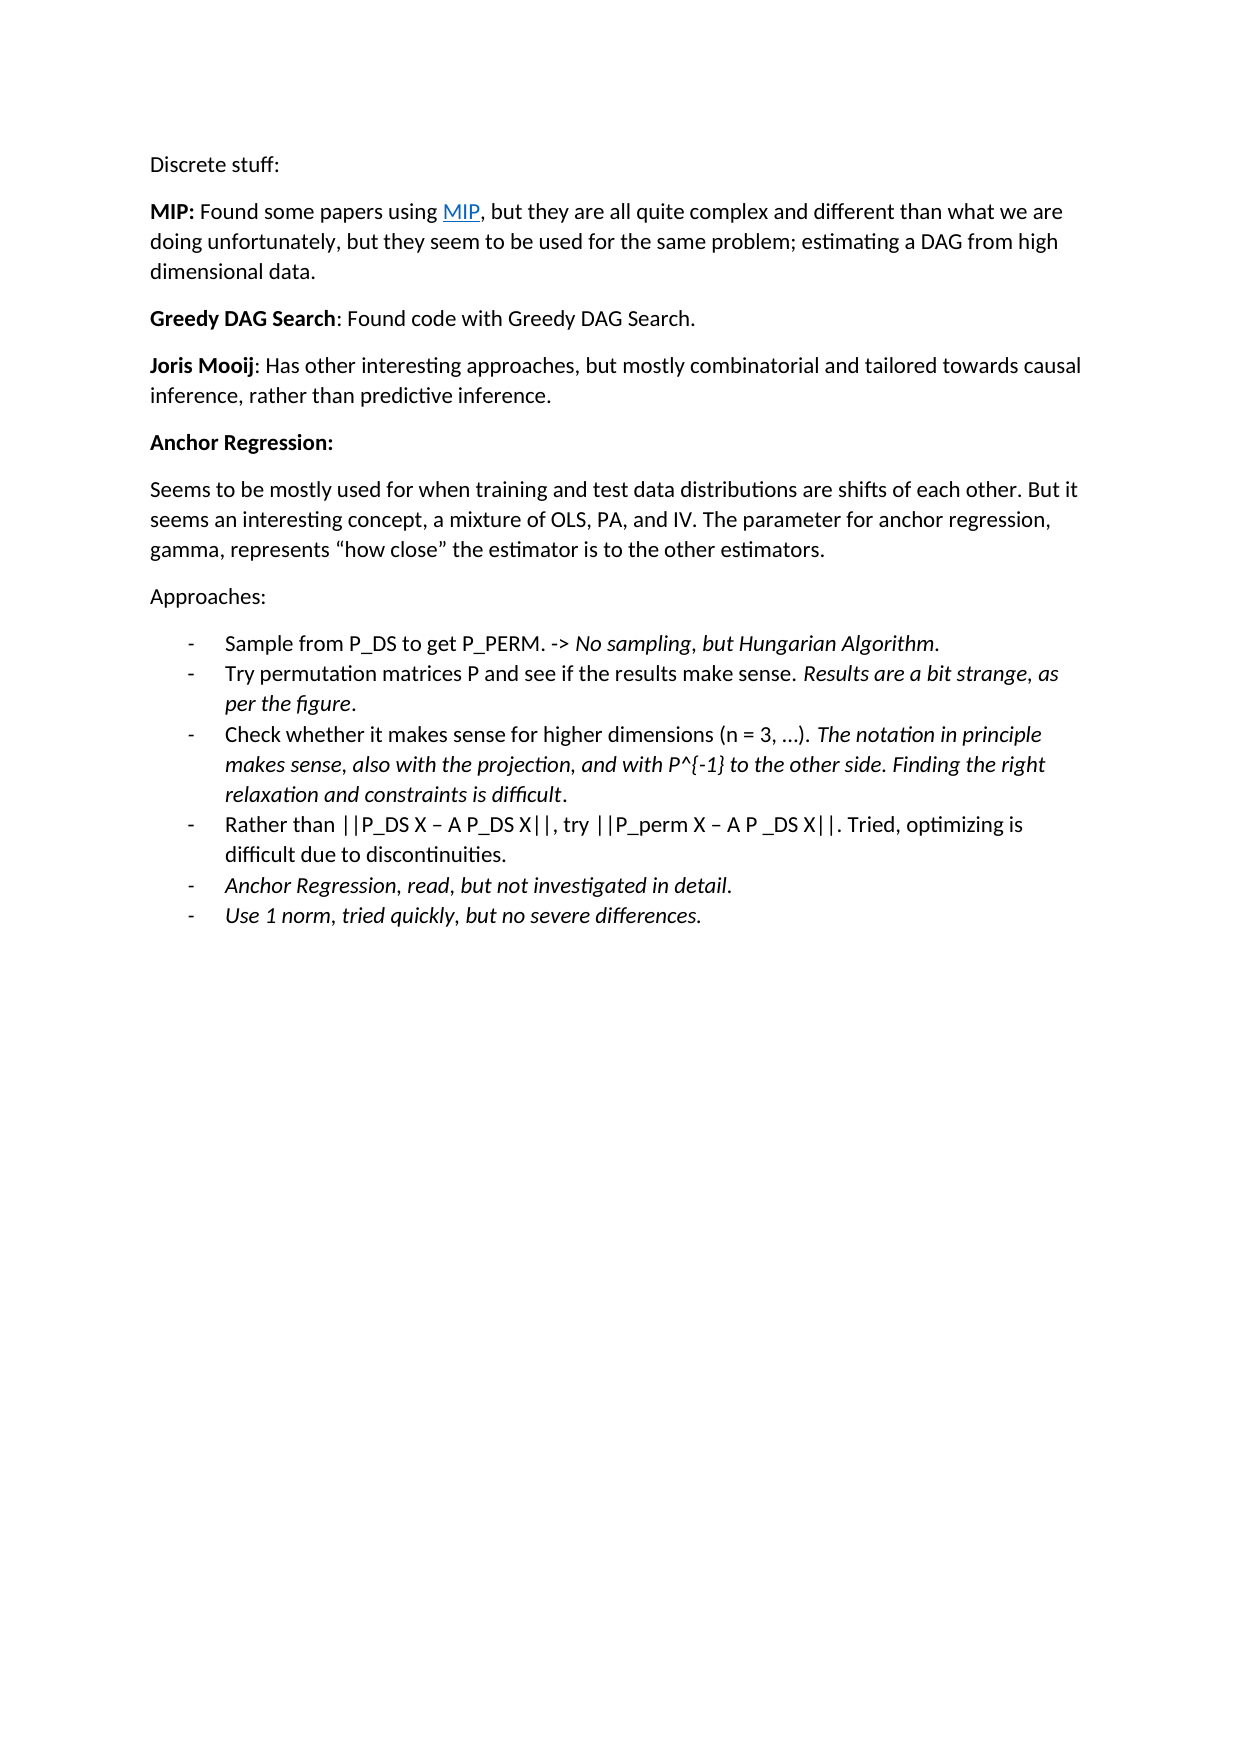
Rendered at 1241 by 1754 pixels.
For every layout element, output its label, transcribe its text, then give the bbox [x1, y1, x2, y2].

list Anchor Regression, read, but not investigated in detail. [187, 871, 1090, 899]
text Greedy DAG Search: Found code with Greedy DAG Search. [150, 304, 1090, 332]
text Seems to be mostly used for when training and test data distributions are shifts of each other. But it seems an interesting concept, a mixture of OLS, PA, and IV. The parameter for anchor regression, gamma, represents “how close” the estimator is to the other estimators. [150, 475, 1090, 563]
text Approaches: [150, 582, 1090, 610]
text Discrete stuff: [150, 150, 1090, 178]
list Sample from P_DS to get P_PERM. -> No sampling, but Hungarian Algorithm. [187, 629, 1090, 657]
text Joris Mooij: Has other interesting approaches, but mostly combinatorial and tailored towards causal inference, rather than predictive inference. [150, 351, 1090, 409]
list Use 1 norm, tried quickly, but no severe differences. [187, 901, 1090, 929]
text MIP: Found some papers using MIP, but they are all quite complex and different than what we are doing unfortunately, but they seem to be used for the same problem; estimating a DAG from high dimensional data. [150, 197, 1090, 285]
list Check whether it makes sense for higher dimensions (n = 3, …). The notation in principle makes sense, also with the projection, and with P^{-1} to the other side. Finding the right relaxation and constraints is difficult. [187, 720, 1090, 808]
list Try permutation matrices P and see if the results make sense. Results are a bit strange, as per the figure. [187, 659, 1090, 718]
list Rather than ||P_DS X – A P_DS X||, try ||P_perm X – A P _DS X||. Tried, optimizing is difficult due to discontinuities. [187, 810, 1090, 869]
text Anchor Regression: [150, 428, 1090, 456]
